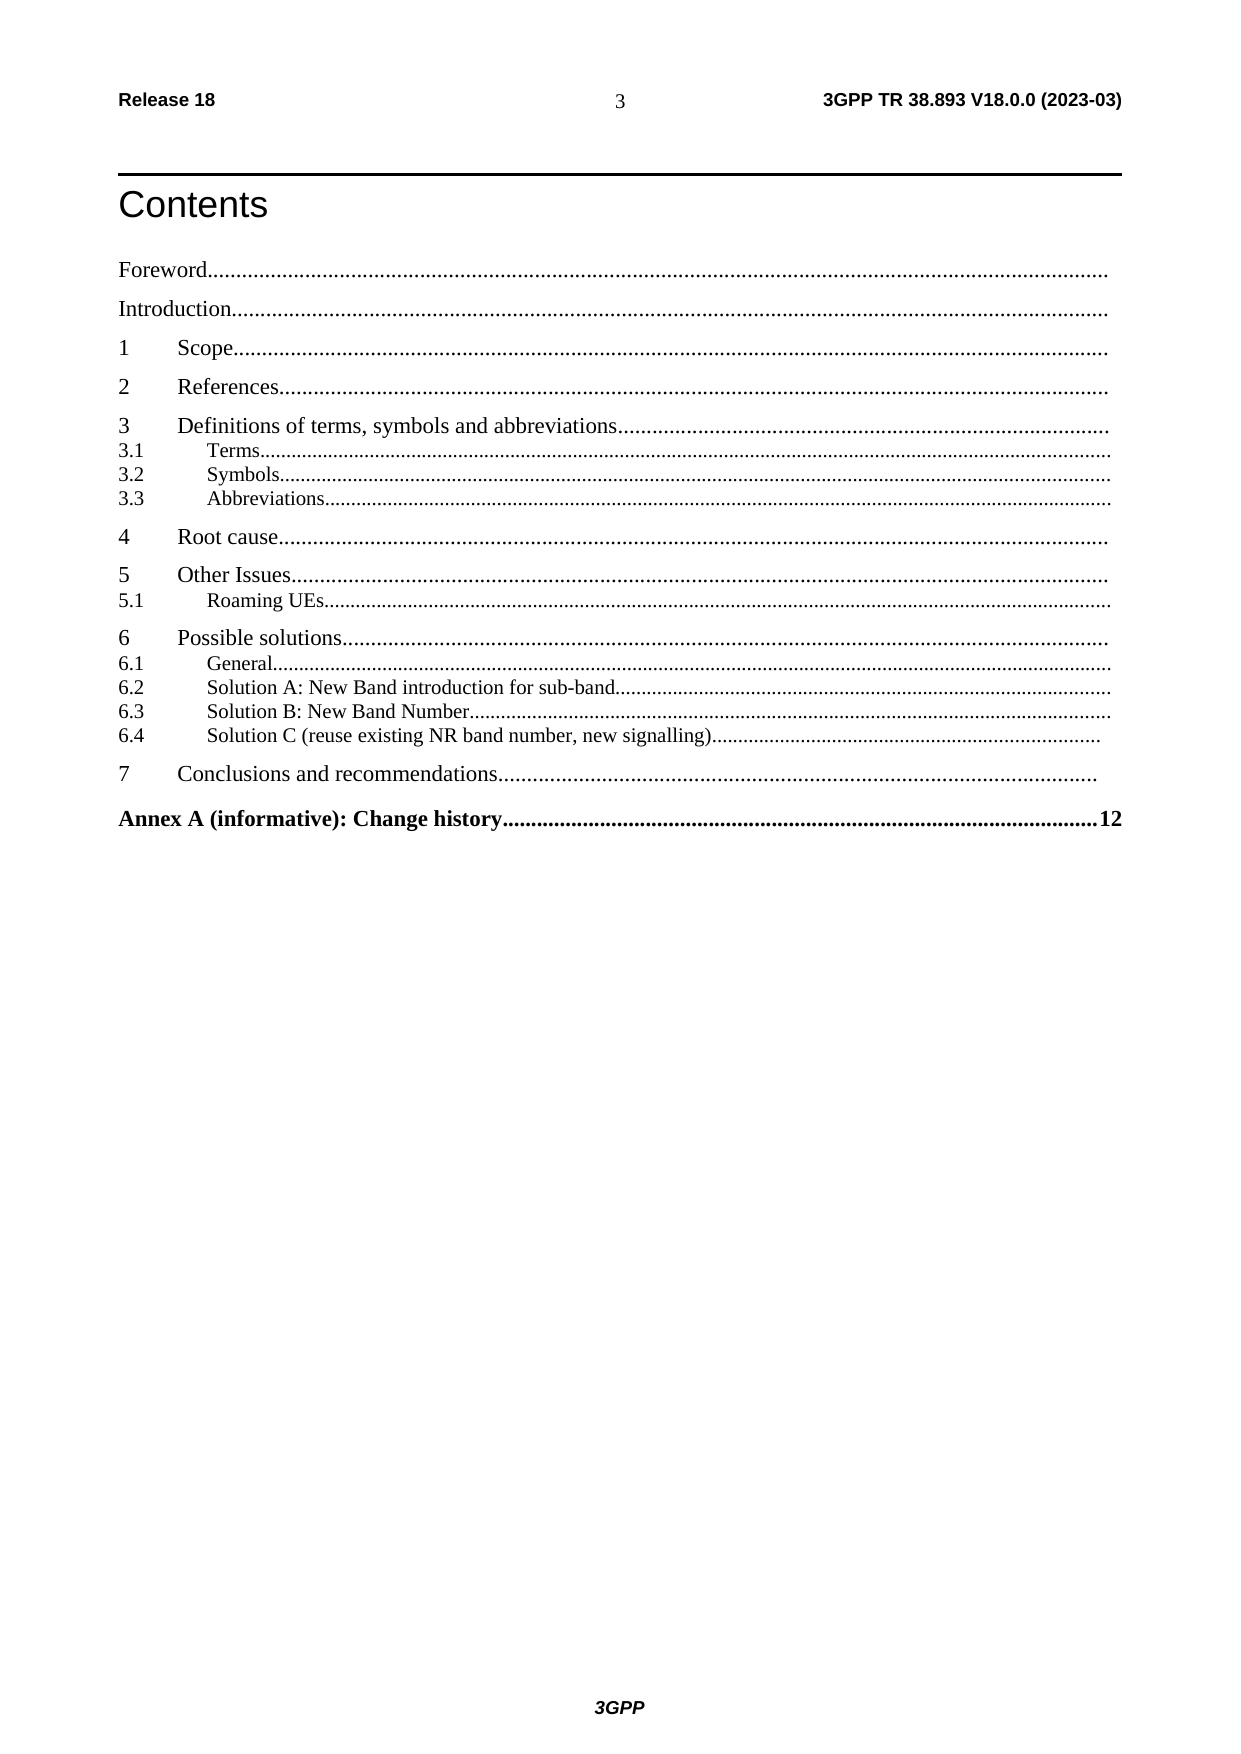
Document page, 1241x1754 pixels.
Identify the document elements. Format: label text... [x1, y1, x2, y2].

text 1 Scope 6 [118, 334, 1078, 360]
text 5.1 Roaming UEs 8 [118, 588, 1078, 612]
text 3 Definitions of terms, symbols and abbreviations 6 [118, 412, 1078, 438]
text 6.4 Solution C (reuse existing NR band number, new signalling) 10 [118, 723, 1078, 747]
text 7 Conclusions and recommendations 11 [118, 759, 1078, 786]
text 2 References 6 [118, 373, 1078, 399]
text Introduction 5 [118, 295, 1078, 321]
text 6.2 Solution A: New Band introduction for sub-band 8 [118, 675, 1078, 699]
text 6.3 Solution B: New Band Number 9 [118, 699, 1078, 723]
text 6.1 General 8 [118, 651, 1078, 675]
text 5 Other Issues 8 [118, 562, 1078, 588]
text 3.2 Symbols 6 [118, 462, 1078, 486]
text Contents [118, 176, 1122, 225]
text Annex A (informative): Change history 12 [118, 805, 1122, 831]
text 3.3 Abbreviations 6 [118, 486, 1078, 510]
text 4 Root cause 7 [118, 523, 1078, 549]
text 6 Possible solutions 8 [118, 624, 1078, 651]
text 3.1 Terms 6 [118, 438, 1078, 462]
text Foreword 4 [118, 256, 1078, 283]
